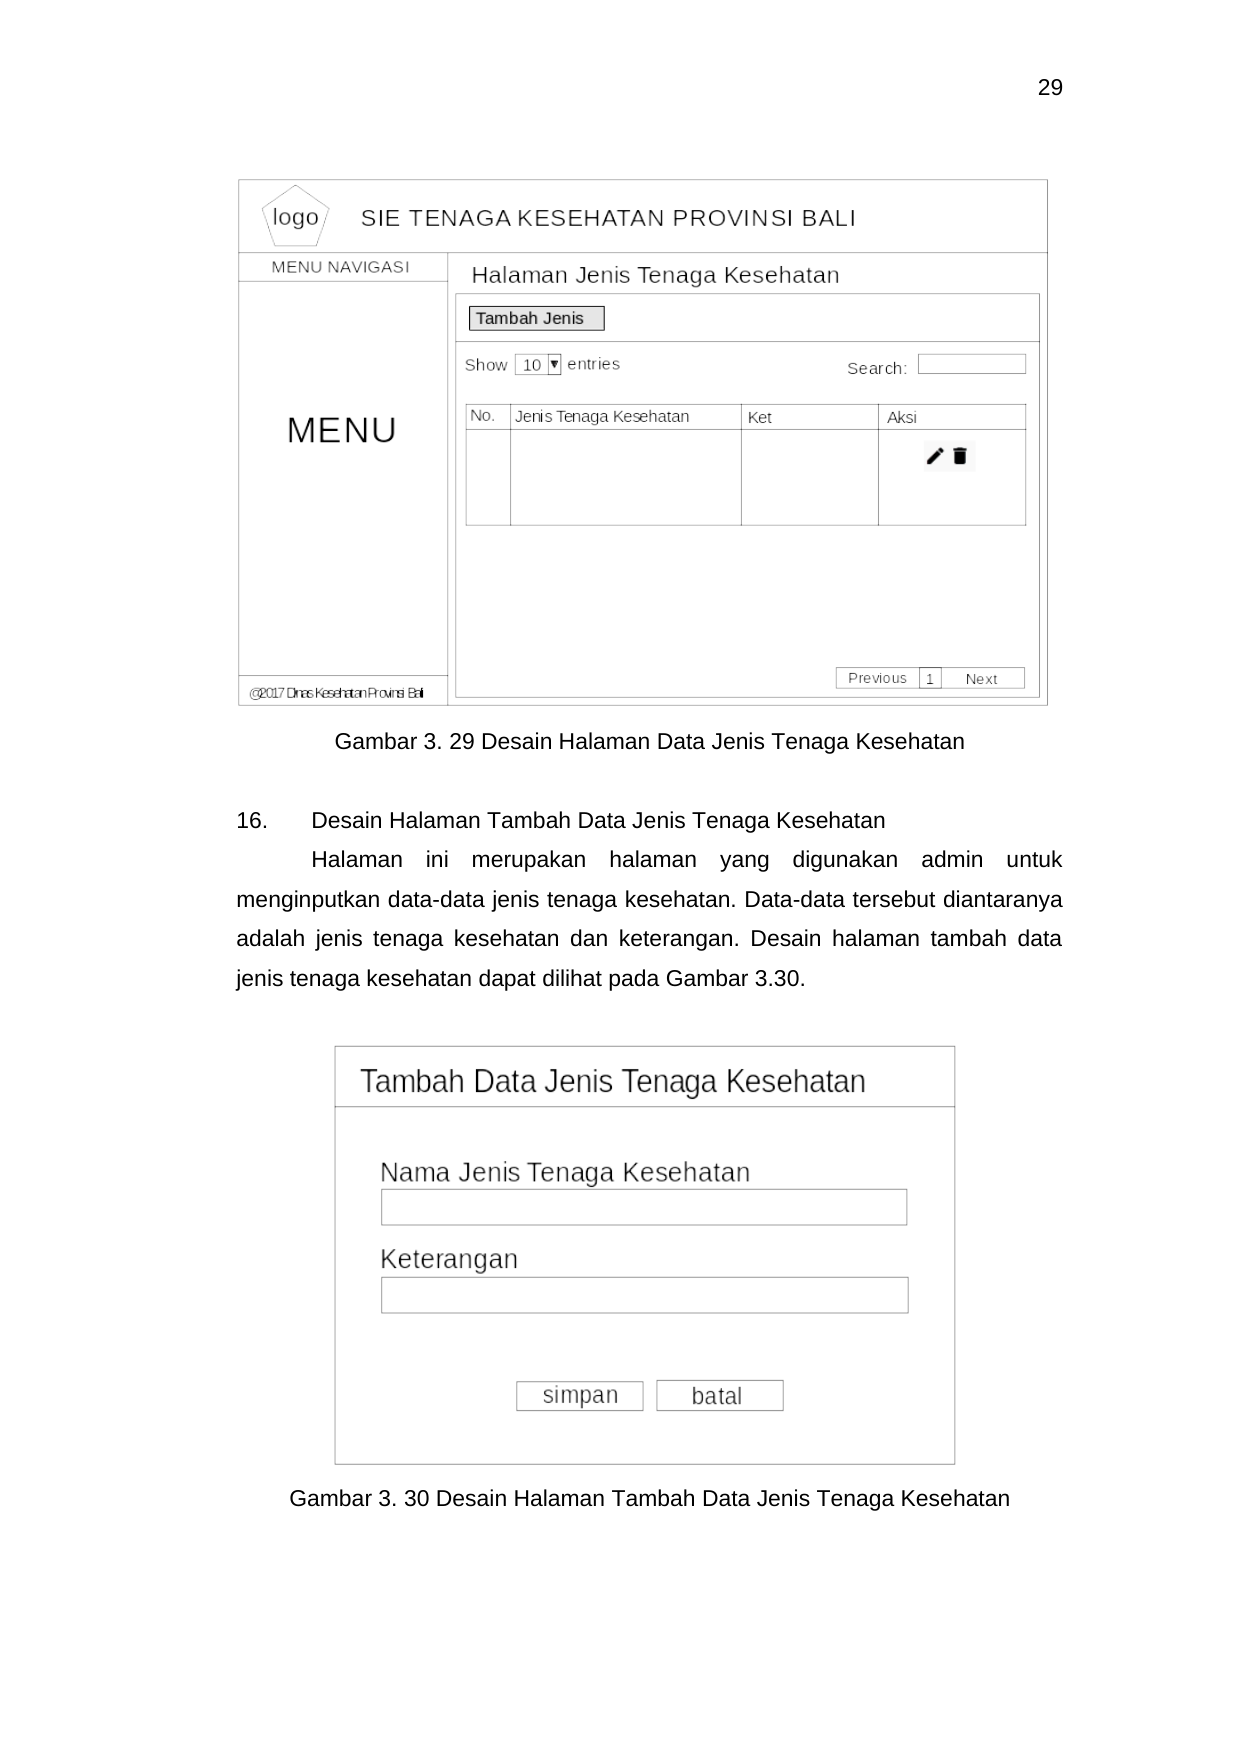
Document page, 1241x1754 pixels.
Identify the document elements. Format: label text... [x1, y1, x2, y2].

text Halaman ini merupakan halaman yang digunakan admin untuk menginputkan data-data jenis tenaga kesehatan. Data-data tersebut diantaranya adalah jenis tenaga kesehatan dan keterangan. Desain halaman tambah data jenis tenaga kesehatan dapat dilihat pada Gambar 3.30. [236, 846, 1063, 991]
list Desain Halaman Tambah Data Jenis Tenaga Kesehatan [236, 807, 1063, 833]
